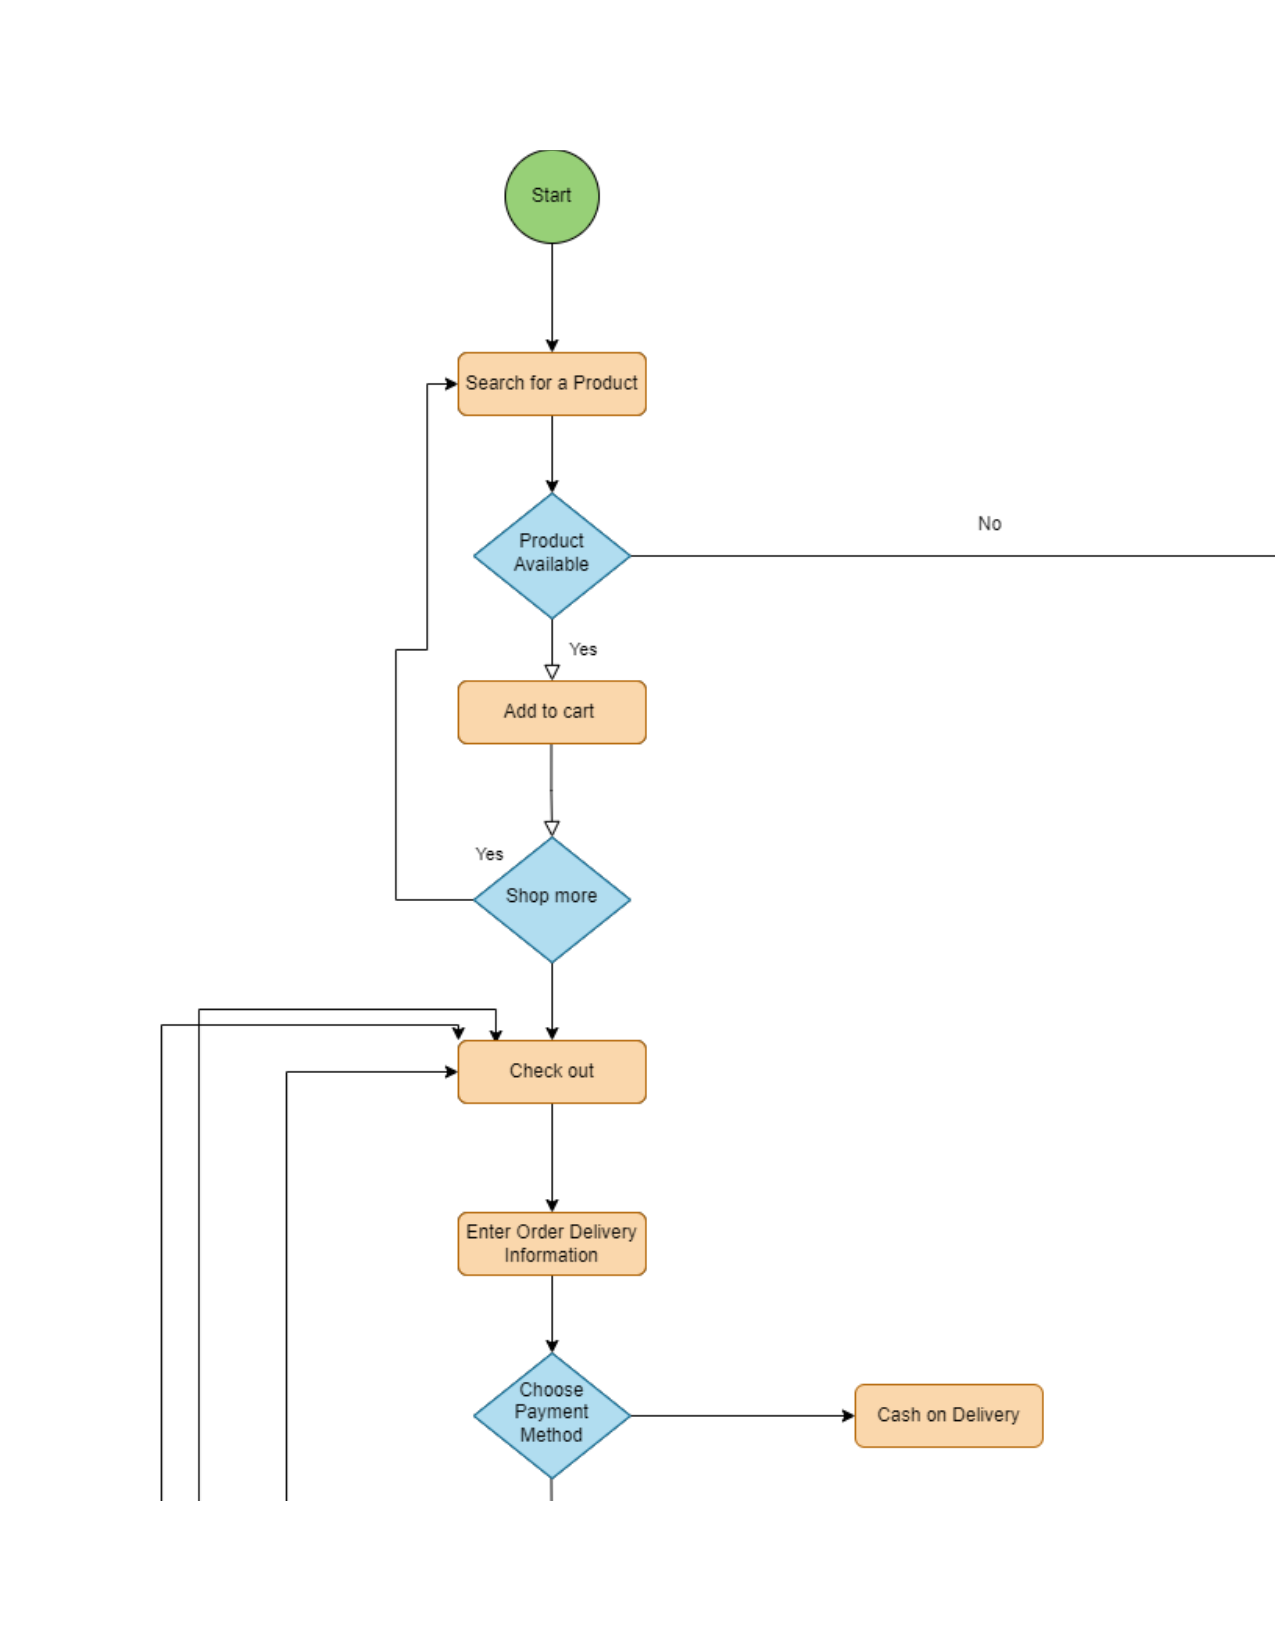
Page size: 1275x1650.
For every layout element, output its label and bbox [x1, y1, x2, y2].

picture [150, 150, 1275, 1501]
